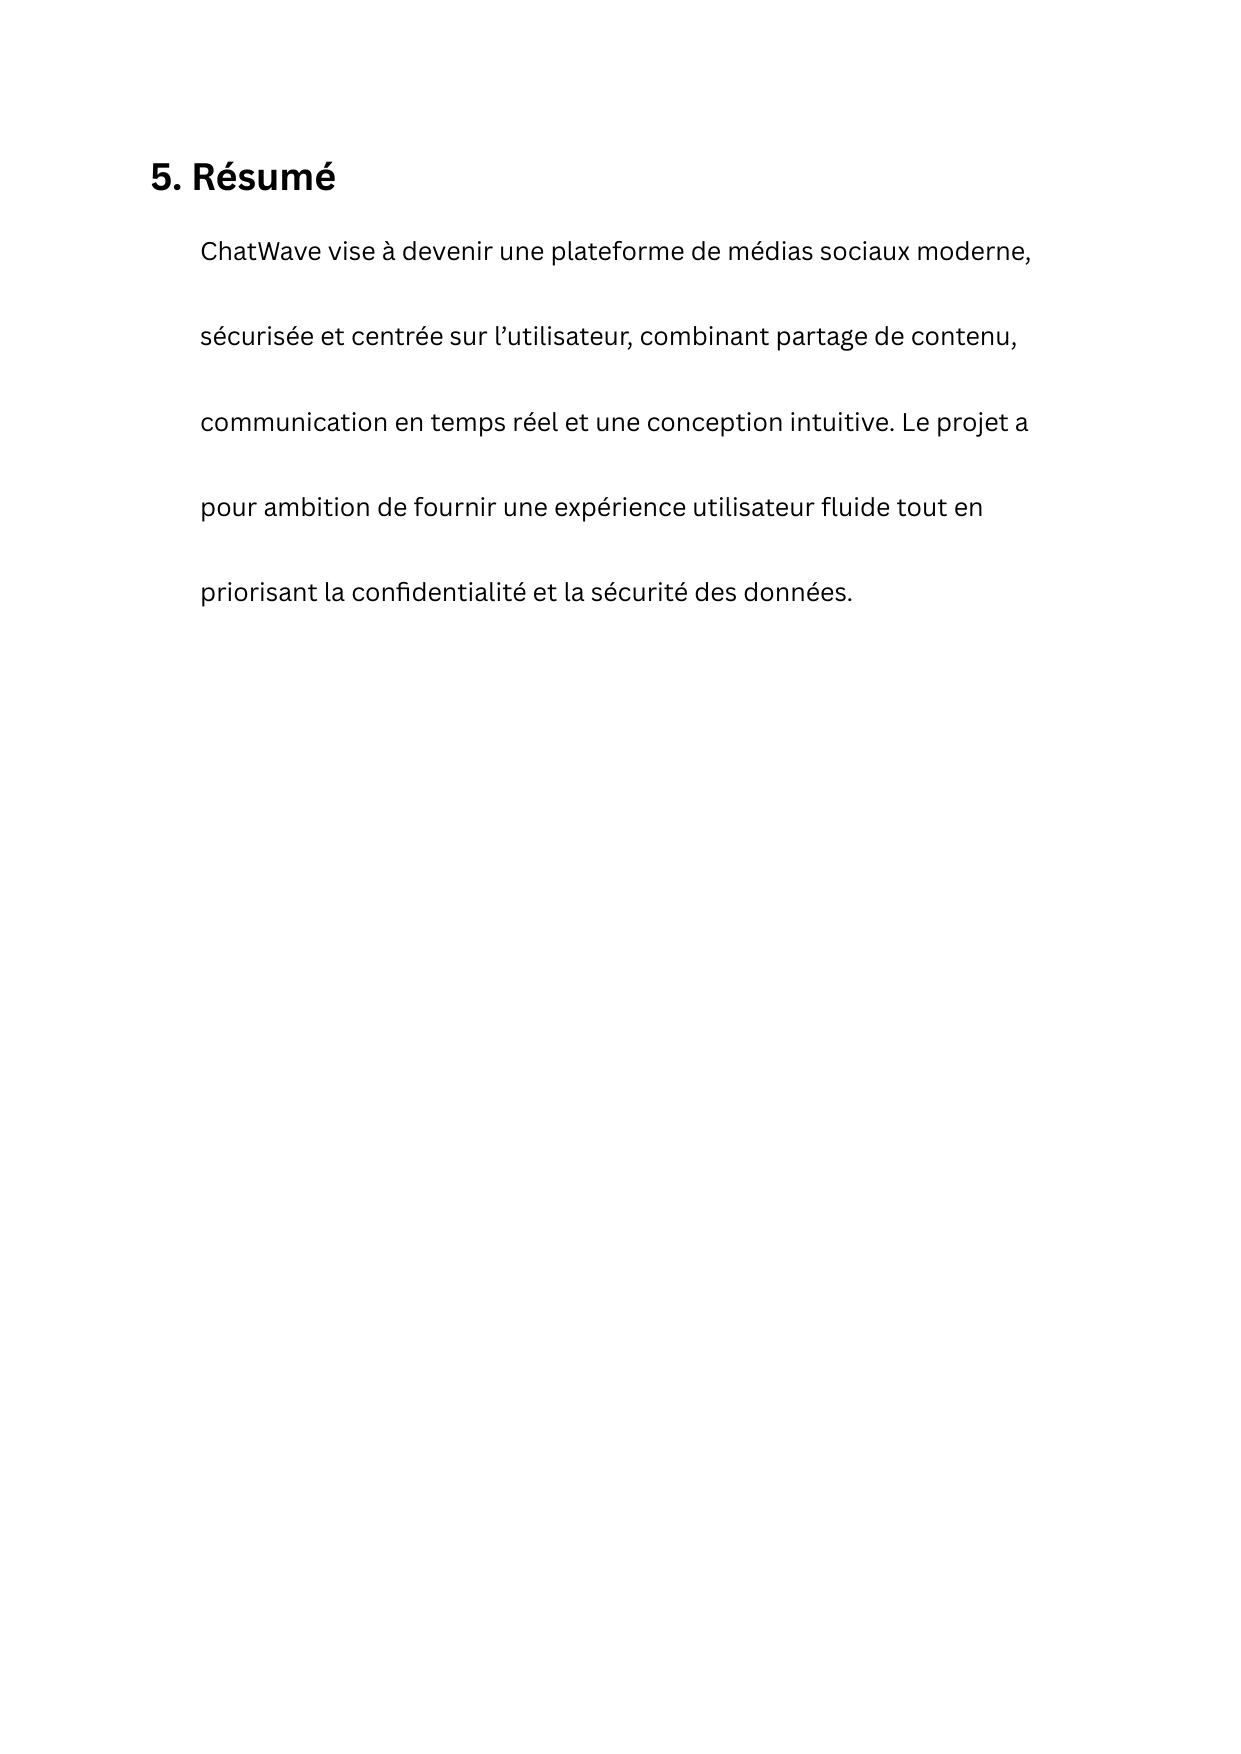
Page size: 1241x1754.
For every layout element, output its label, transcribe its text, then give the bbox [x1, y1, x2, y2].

list Mise en place de mesures contre les injections SQL et les attaques XSS. [279, 150, 1090, 232]
text ChatWave vise à devenir une plateforme de médias sociaux moderne, sécurisée et centrée sur l’utilisateur, combinant partage de contenu, communication en temps réel et une conception intuitive. Le projet a pour ambition de fournir une expérience utilisateur fluide tout en priorisant la confidentialité et la sécurité des données. [200, 402, 1090, 776]
text 5. Résumé [150, 318, 1090, 369]
